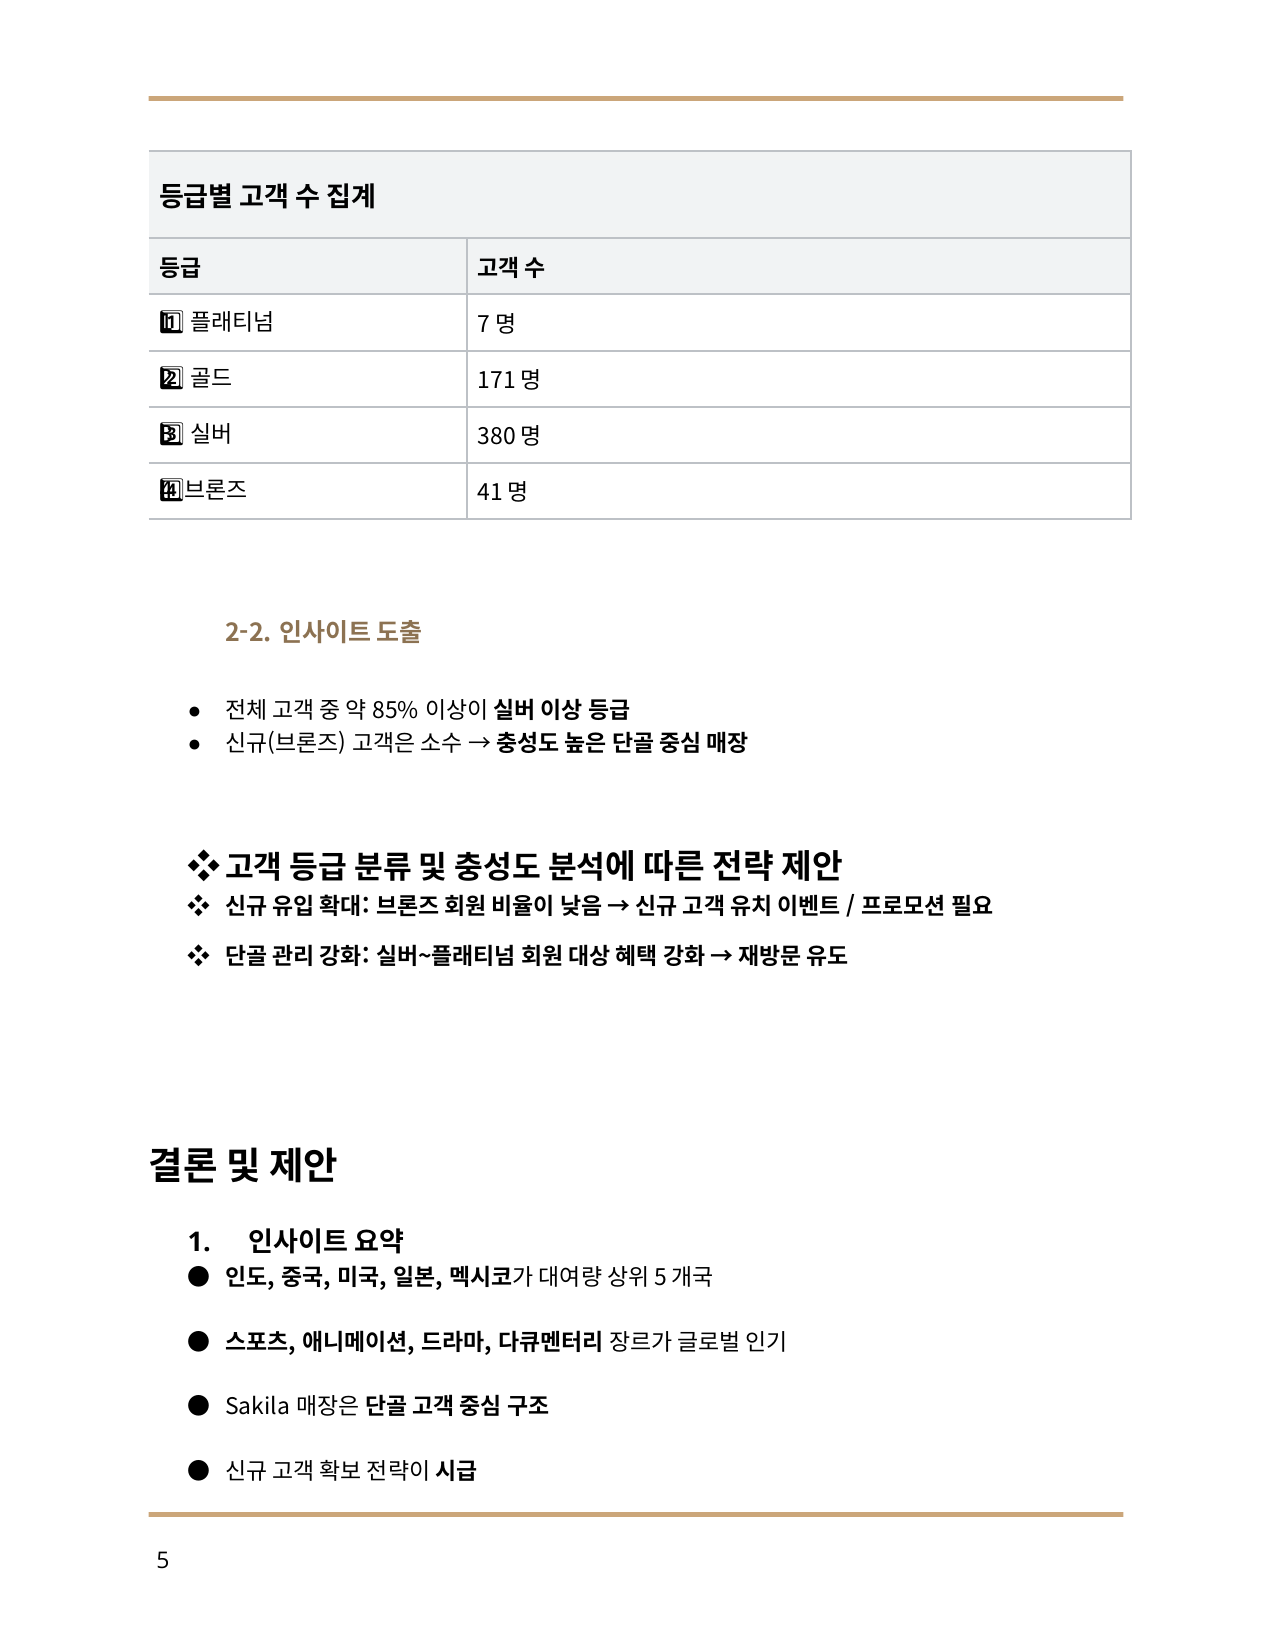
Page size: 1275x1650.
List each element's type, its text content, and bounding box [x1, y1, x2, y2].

list 신규(브론즈) 고객은 소수 → 충성도 높은 단골 중심 매장 [187, 725, 1125, 758]
list 단골 관리 강화: 실버~플래티넘 회원 대상 혜택 강화 → 재방문 유도 [187, 938, 1125, 972]
picture [148, 1512, 1124, 1517]
table_cell 4️⃣브론즈 [149, 464, 466, 518]
table_cell 380명 [468, 408, 1130, 462]
table_cell 1️⃣ 플래티넘 [149, 295, 466, 349]
list 신규 유입 확대: 브론즈 회원 비율이 낮음 → 신규 고객 유치 이벤트 / 프로모션 필요 [187, 888, 1125, 922]
subtitle 결론 및 제안 [148, 1136, 1125, 1190]
subtitle 고객 등급 분류 및 충성도 분석에 따른 전략 제안 [187, 840, 1125, 888]
table_cell 등급 [149, 239, 466, 293]
table_header 등급별 고객 수 집계 [149, 152, 1130, 237]
subtitle 📍 인사이트 요약 [187, 1219, 1125, 1259]
table_cell 고객 수 [468, 239, 1130, 293]
list 스포츠, 애니메이션, 드라마, 다큐멘터리 장르가 글로벌 인기 [187, 1323, 1125, 1388]
list 전체 고객 중 약 85% 이상이 실버 이상 등급 [187, 692, 1125, 725]
list 인도, 중국, 미국, 일본, 멕시코가 대여량 상위 5개국 [187, 1259, 1125, 1323]
table_cell 7명 [468, 295, 1130, 349]
table_cell 3️⃣ 실버 [149, 408, 466, 462]
table_cell 41명 [468, 464, 1130, 518]
subtitle 2-2. 인사이트 도출 [223, 613, 1125, 649]
table_cell 2️⃣ 골드 [149, 352, 466, 406]
list Sakila 매장은 단골 고객 중심 구조 [187, 1388, 1125, 1453]
list 신규 고객 확보 전략이 시급 [187, 1453, 1125, 1486]
picture [148, 96, 1124, 101]
table_cell 171명 [468, 352, 1130, 406]
